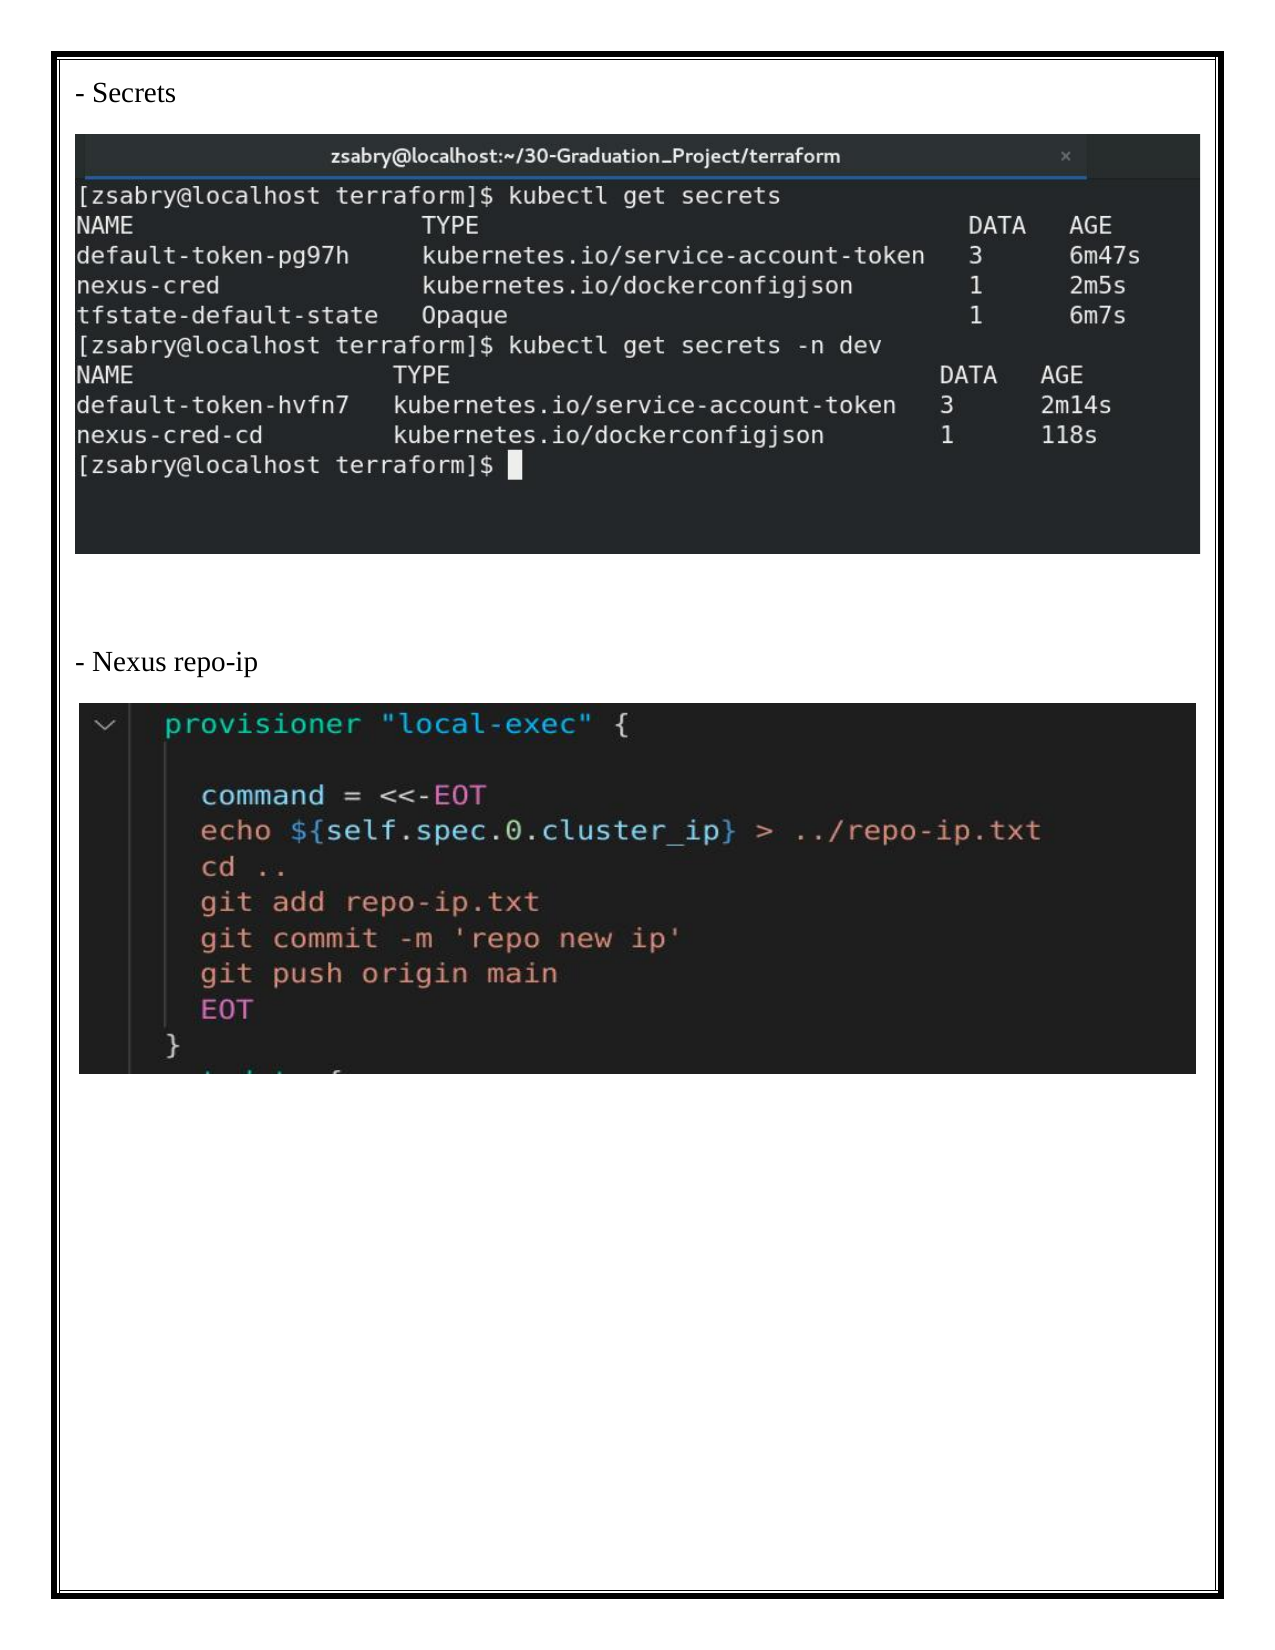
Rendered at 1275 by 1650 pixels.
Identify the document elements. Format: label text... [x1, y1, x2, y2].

text - Secrets [75, 75, 1200, 108]
picture [75, 134, 1200, 554]
picture [79, 703, 1196, 1074]
text - Nexus repo-ip [75, 644, 1200, 677]
